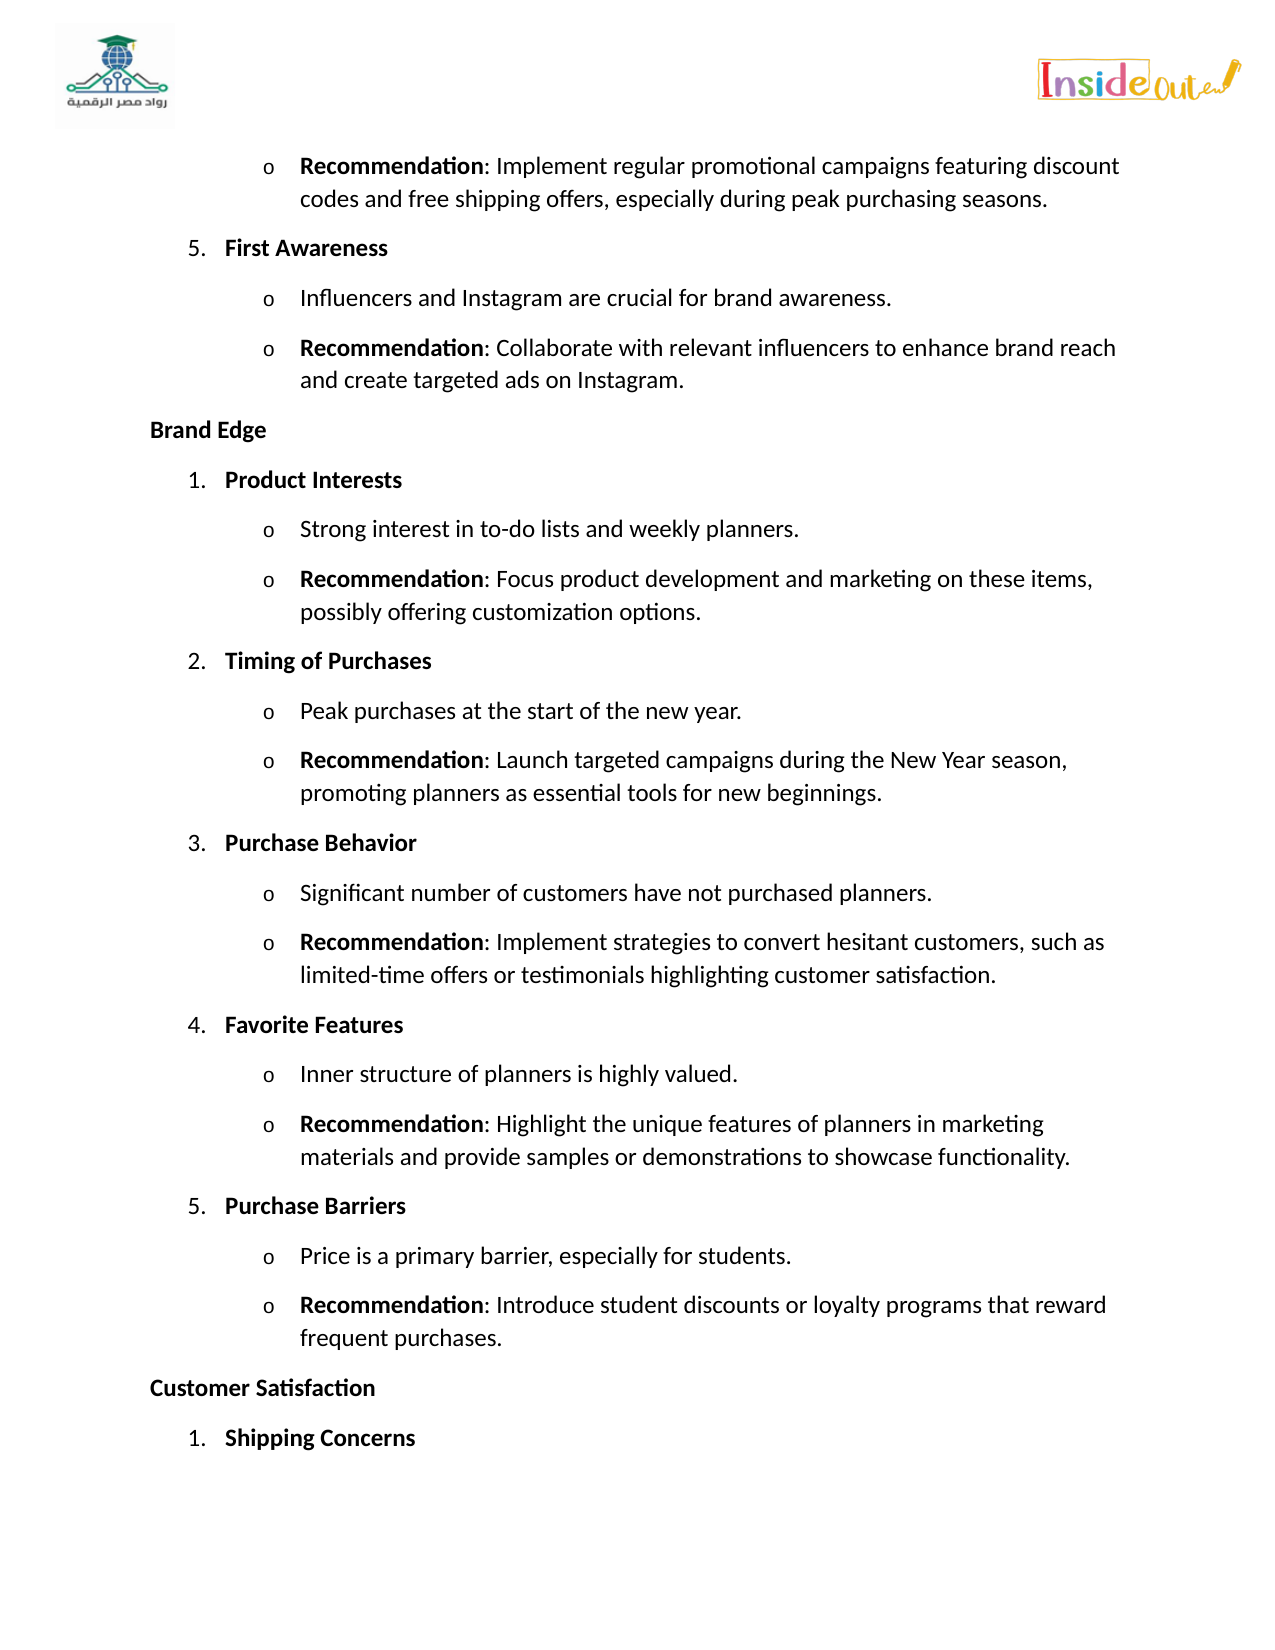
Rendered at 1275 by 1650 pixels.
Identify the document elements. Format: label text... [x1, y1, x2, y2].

list Recommendation: Collaborate with relevant influencers to enhance brand reach and create targeted ads on Instagram. [262, 332, 1125, 395]
list Favorite Features [187, 1009, 1125, 1039]
list Product Interests [187, 464, 1125, 494]
list Peak purchases at the start of the new year. [262, 695, 1125, 726]
list First Awareness [187, 232, 1125, 263]
list Recommendation: Launch targeted campaigns during the New Year season, promoting planners as essential tools for new beginnings. [262, 744, 1125, 808]
list Significant number of customers have not purchased planners. [262, 877, 1125, 907]
picture [55, 23, 176, 129]
list Inner structure of planners is highly valued. [262, 1058, 1125, 1089]
list Recommendation: Implement strategies to convert hesitant customers, such as limited-time offers or testimonials highlighting customer satisfaction. [262, 926, 1125, 990]
text Customer Satisfaction [150, 1372, 1125, 1403]
list Recommendation: Introduce student discounts or loyalty programs that reward frequent purchases. [262, 1289, 1125, 1353]
text Brand Edge [150, 414, 1125, 445]
list Influencers and Instagram are crucial for brand awareness. [262, 282, 1125, 313]
list Recommendation: Focus product development and marketing on these items, possibly offering customization options. [262, 563, 1125, 626]
picture [1033, 53, 1246, 103]
list Price is a primary barrier, especially for students. [262, 1240, 1125, 1271]
list Recommendation: Highlight the unique features of planners in marketing materials and provide samples or demonstrations to showcase functionality. [262, 1108, 1125, 1171]
list Shipping Concerns [187, 1422, 1125, 1452]
list Strong interest in to-do lists and weekly planners. [262, 513, 1125, 544]
list Purchase Behavior [187, 827, 1125, 858]
list Recommendation: Implement regular promotional campaigns featuring discount codes and free shipping offers, especially during peak purchasing seasons. [262, 150, 1125, 213]
list Timing of Purchases [187, 645, 1125, 676]
list Purchase Barriers [187, 1190, 1125, 1221]
